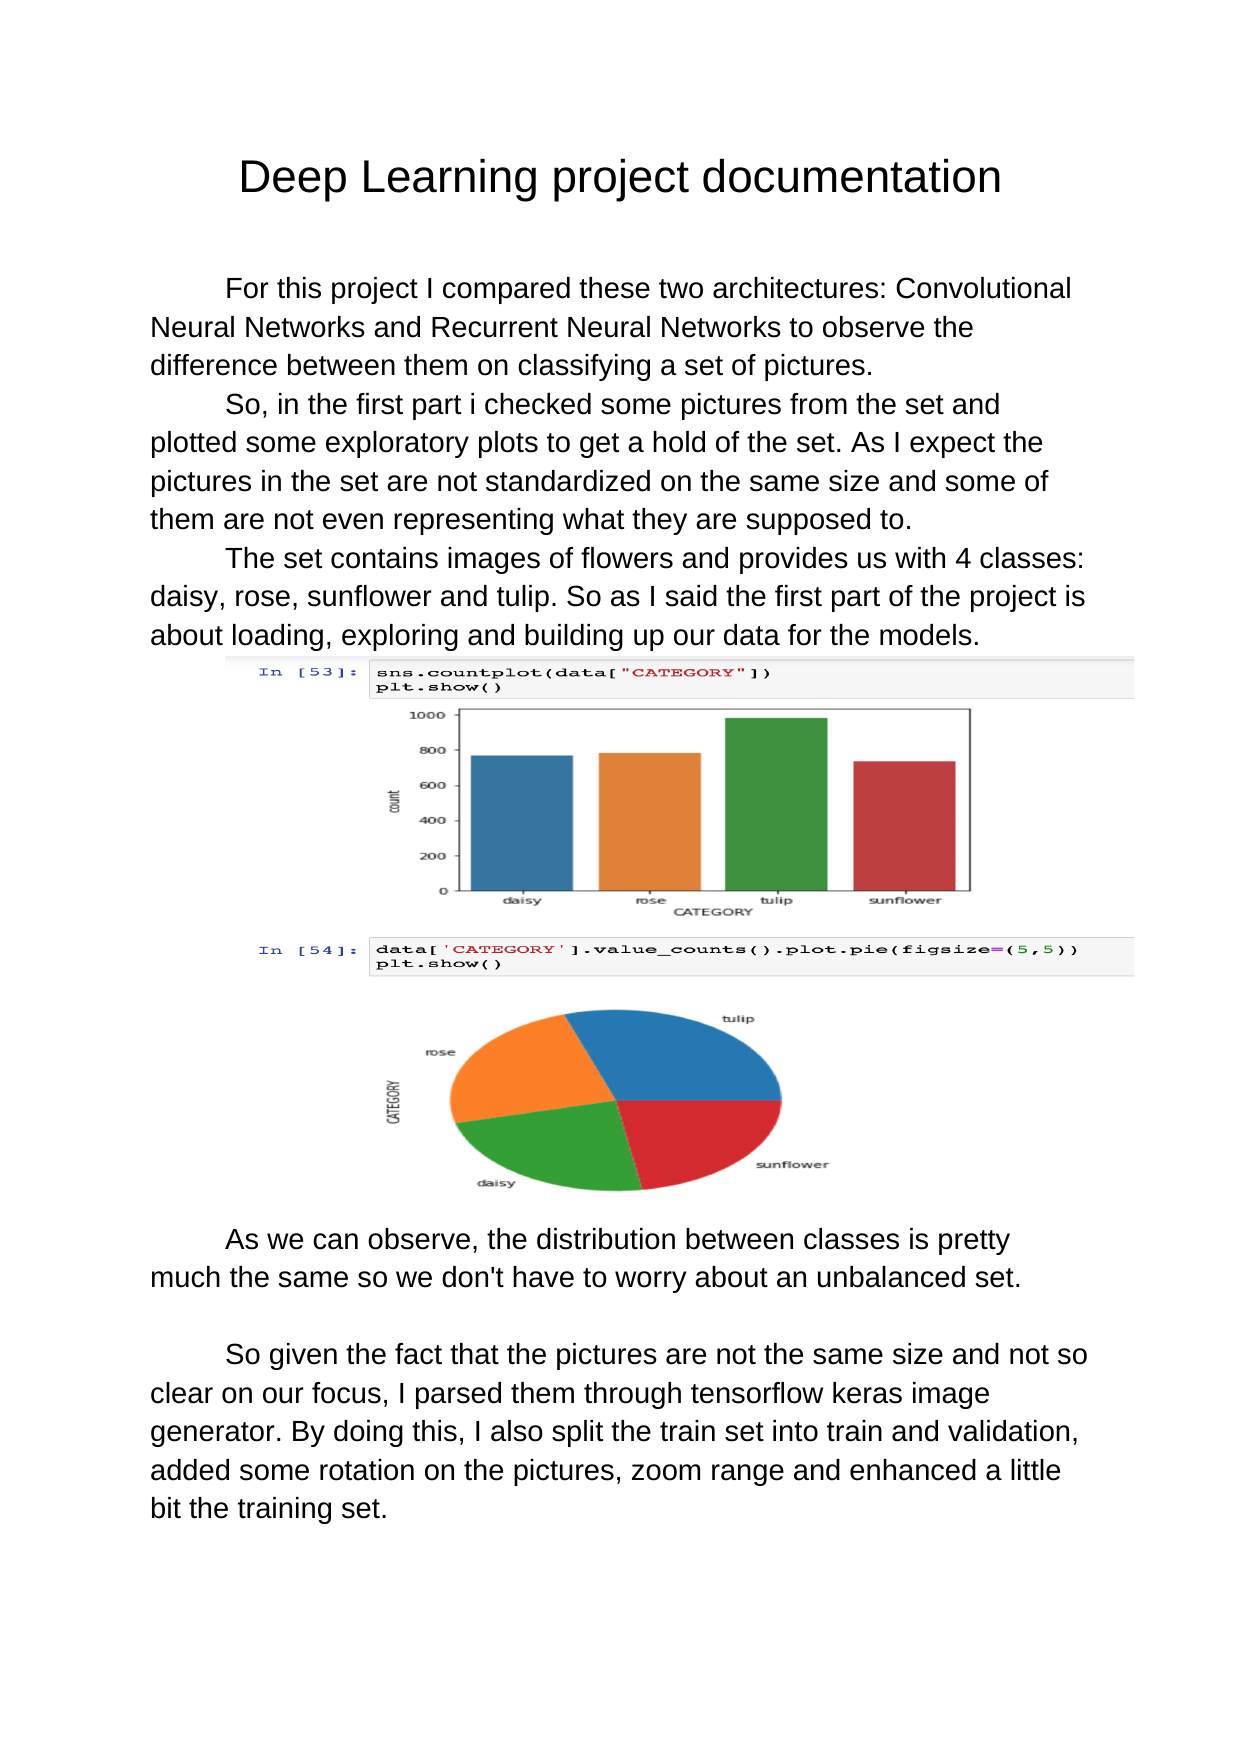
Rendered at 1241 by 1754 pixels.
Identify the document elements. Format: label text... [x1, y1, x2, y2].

text Deep Learning project documentation [150, 150, 1090, 203]
text For this project I compared these two architectures: Convolutional Neural Networks and Recurrent Neural Networks to observe the difference between them on classifying a set of pictures. [150, 271, 1090, 382]
text The set contains images of flowers and provides us with 4 classes: daisy, rose, sunflower and tulip. So as I said the first part of the project is about loading, exploring and building up our data for the models. [150, 541, 1090, 651]
picture [225, 656, 1135, 1217]
text So, in the first part i checked some pictures from the set and plotted some exploratory plots to get a hold of the set. As I expect the pictures in the set are not standardized on the same size and some of them are not even representing what they are supposed to. [150, 387, 1090, 536]
text So given the fact that the pictures are not the same size and not so clear on our focus, I parsed them through tensorflow keras image generator. By doing this, I also split the train set into train and validation, added some rotation on the pictures, zoom range and enhanced a little bit the training set. [150, 1337, 1090, 1525]
